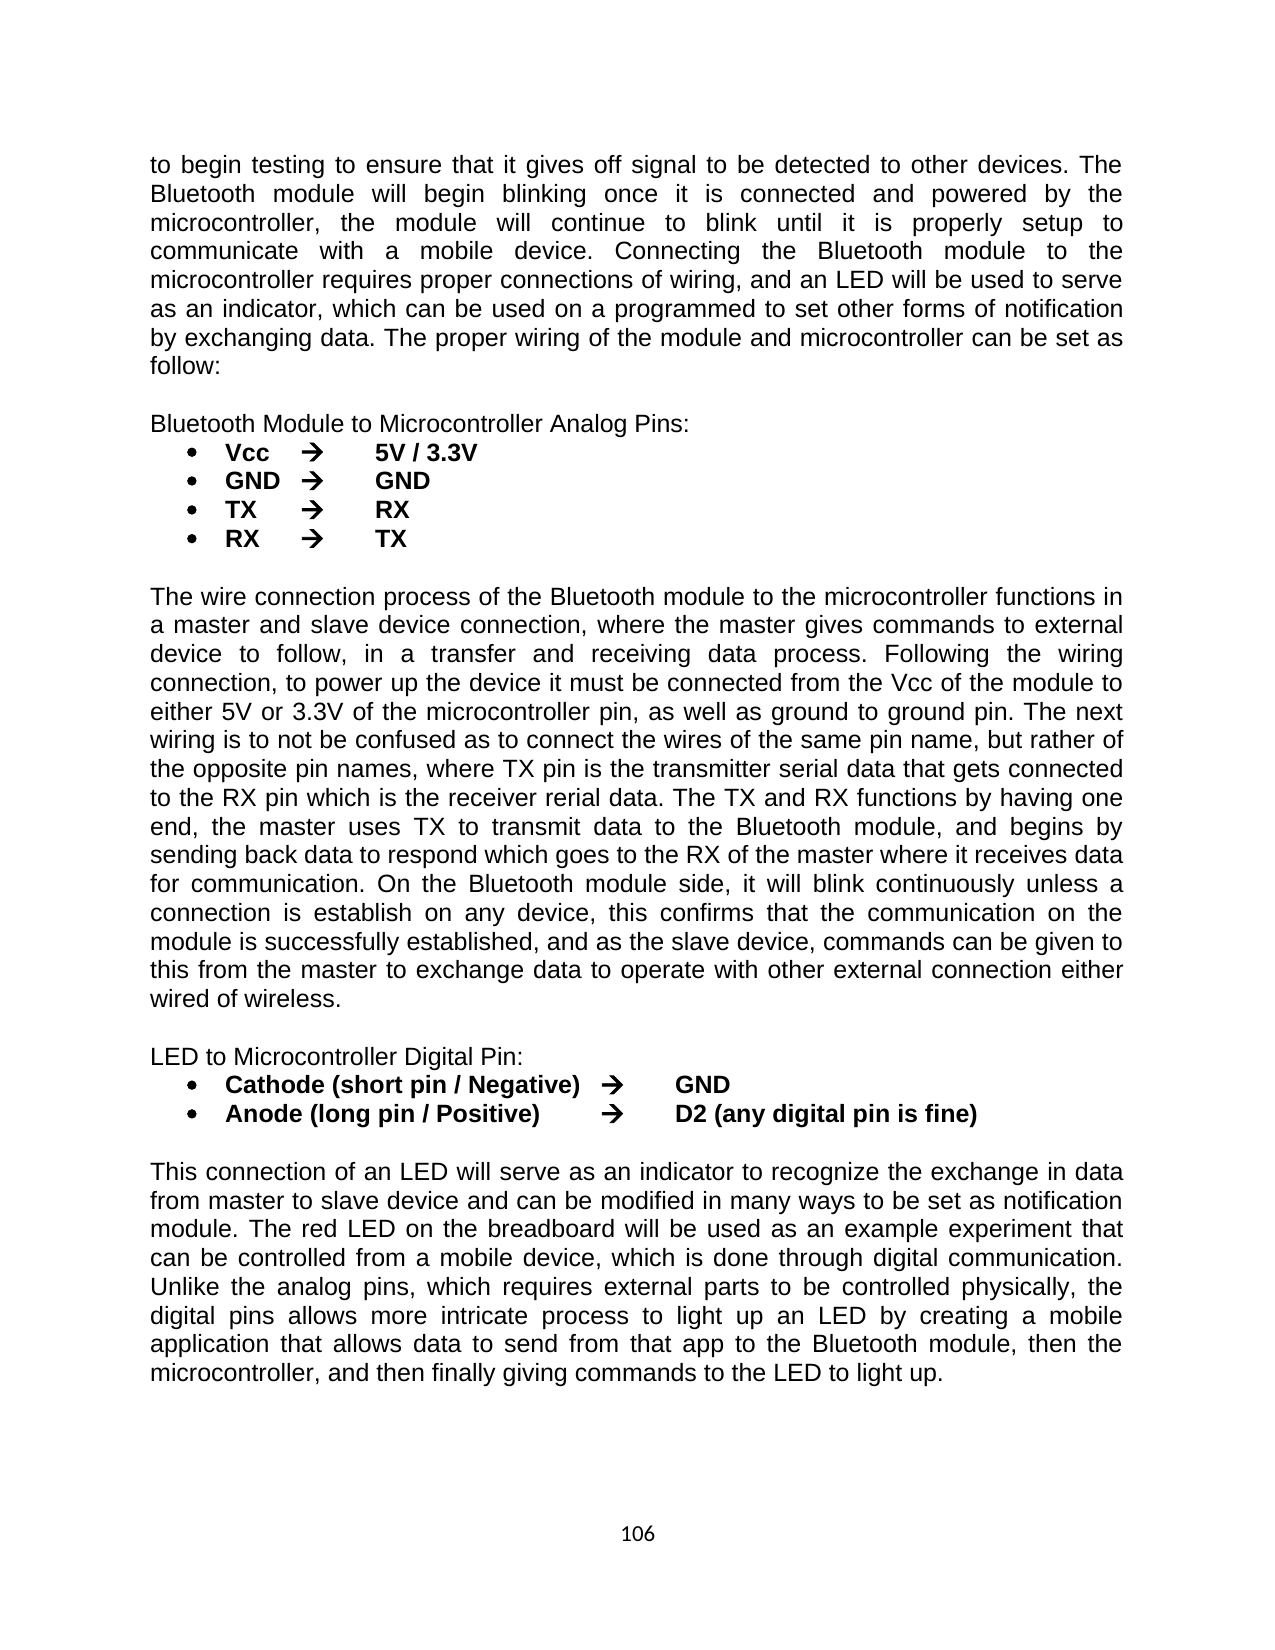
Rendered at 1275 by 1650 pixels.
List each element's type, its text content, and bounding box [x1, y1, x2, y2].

text The wire connection process of the Bluetooth module to the microcontroller functions in a master and slave device connection, where the master gives commands to external device to follow, in a transfer and receiving data process. Following the wiring connection, to power up the device it must be connected from the Vcc of the module to either 5V or 3.3V of the microcontroller pin, as well as ground to ground pin. The next wiring is to not be confused as to connect the wires of the same pin name, but rather of the opposite pin names, where TX pin is the transmitter serial data that gets connected to the RX pin which is the receiver rerial data. The TX and RX functions by having one end, the master uses TX to transmit data to the Bluetooth module, and begins by sending back data to respond which goes to the RX of the master where it receives data for communication. On the Bluetooth module side, it will blink continuously unless a connection is establish on any device, this confirms that the communication on the module is successfully established, and as the slave device, commands can be given to this from the master to exchange data to operate with other external connection either wired of wireless. [150, 582, 1125, 1013]
list Vcc 5V / 3.3V [187, 437, 1125, 466]
text This connection of an LED will serve as an indicator to recognize the exchange in data from master to slave device and can be modified in many ways to be set as notification module. The red LED on the breadboard will be used as an example experiment that can be controlled from a mobile device, which is done through digital communication. Unlike the analog pins, which requires external parts to be controlled physically, the digital pins allows more intricate process to light up an LED by creating a mobile application that allows data to send from that app to the Bluetooth module, then the microcontroller, and then finally giving commands to the LED to light up. [150, 1157, 1125, 1387]
text LED to Microcontroller Digital Pin: [150, 1042, 1125, 1070]
list GND GND [187, 466, 1125, 495]
list Cathode (short pin / Negative) GND [187, 1070, 1125, 1099]
text Bluetooth Module to Microcontroller Analog Pins: [150, 409, 1125, 437]
list TX RX [187, 495, 1125, 524]
list RX TX [187, 524, 1125, 553]
list Anode (long pin / Positive) D2 (any digital pin is fine) [187, 1099, 1125, 1128]
